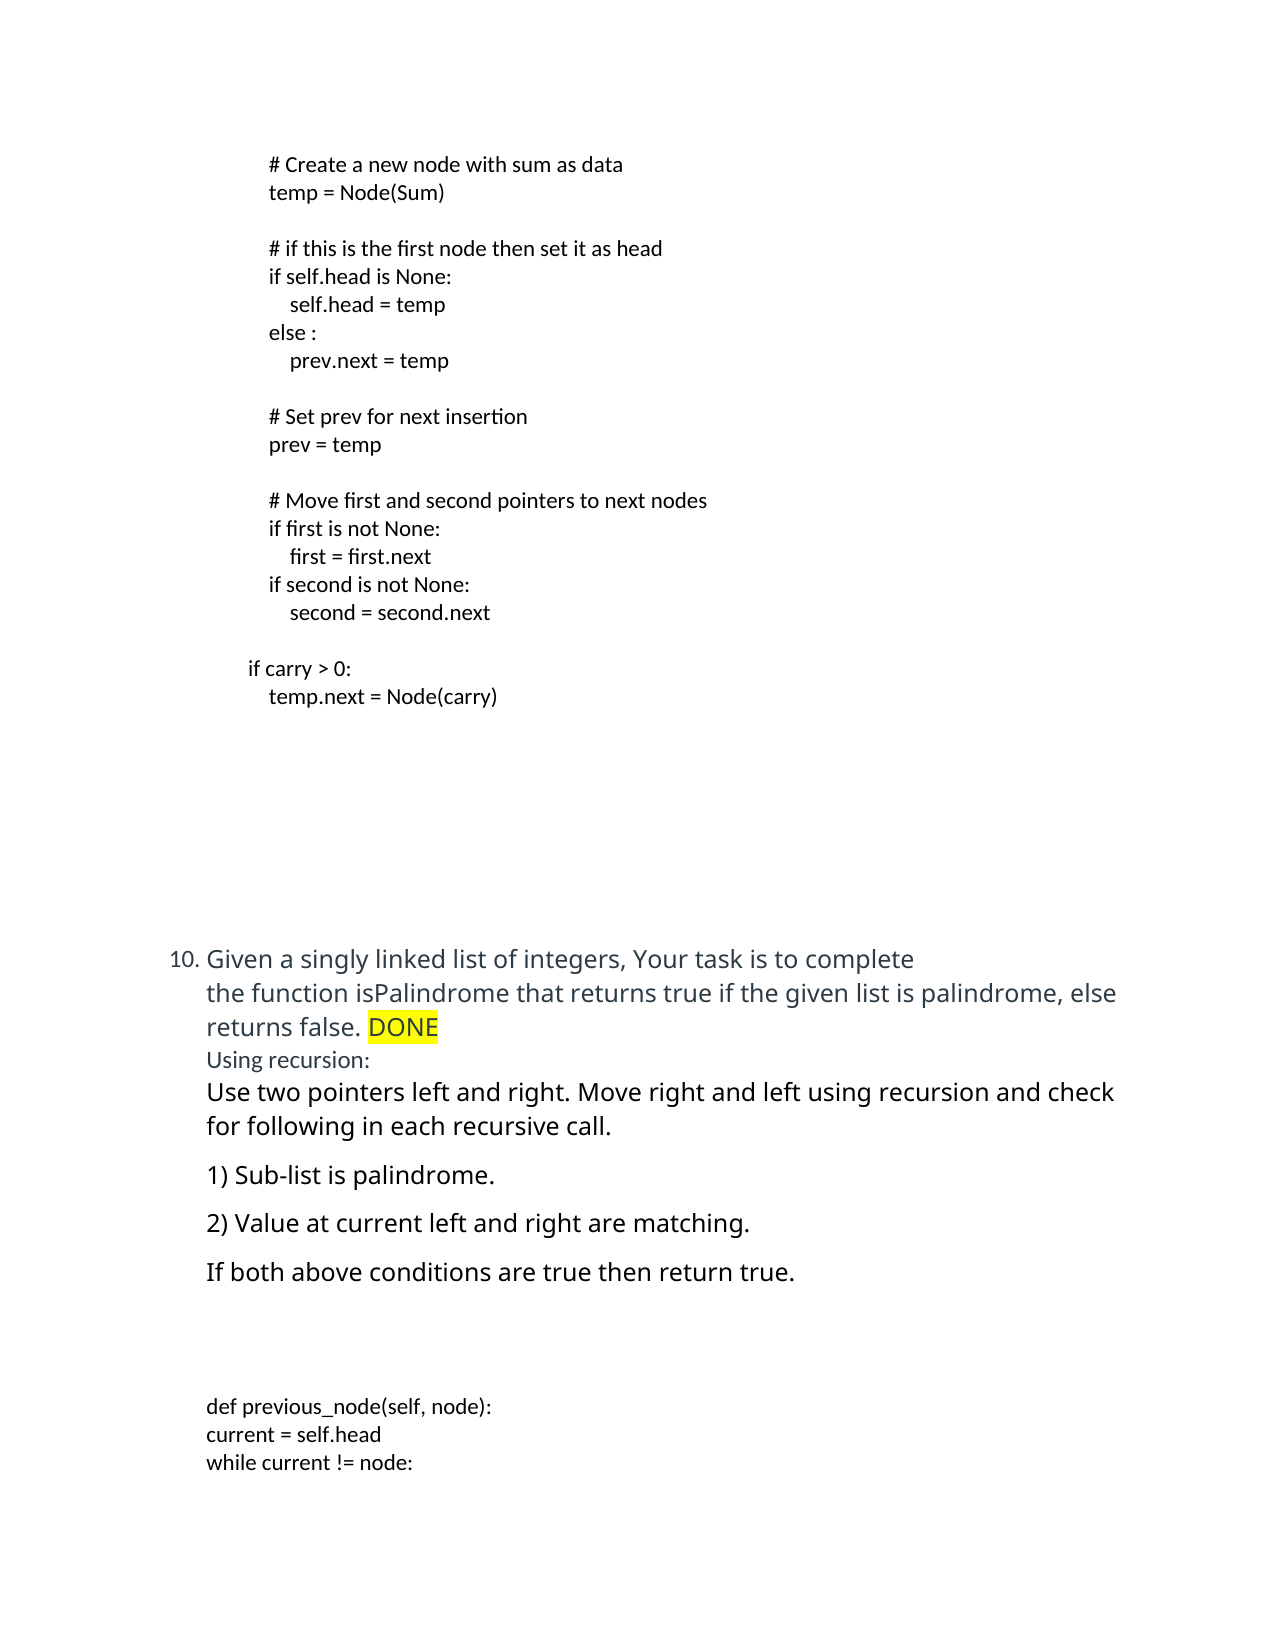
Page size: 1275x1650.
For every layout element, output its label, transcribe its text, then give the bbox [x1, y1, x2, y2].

list Given a singly linked list of integers, Your task is to complete the function isPalindrome that returns true if the given list is palindrome, else returns false. DONE [169, 942, 1125, 1044]
text # Create a new node with sum as data [206, 150, 1125, 178]
text while current != node: [206, 1448, 1125, 1476]
text first = first.next [206, 542, 1125, 570]
text prev.next = temp [206, 346, 1125, 374]
text self.head = temp [206, 290, 1125, 318]
text else : [206, 318, 1125, 346]
text def previous_node(self, node): [206, 1392, 1125, 1420]
text if second is not None: [206, 570, 1125, 598]
text temp = Node(Sum) [206, 178, 1125, 206]
text if self.head is None: [206, 262, 1125, 290]
text if carry > 0: [206, 654, 1125, 682]
text current = self.head [206, 1420, 1125, 1448]
text Using recursion: [206, 1044, 1125, 1074]
text 2) Value at current left and right are matching. [206, 1206, 1125, 1240]
text second = second.next [206, 598, 1125, 626]
text prev = temp [206, 430, 1125, 458]
text # if this is the first node then set it as head [206, 234, 1125, 262]
text 1) Sub-list is palindrome. [206, 1157, 1125, 1191]
text # Move first and second pointers to next nodes [206, 486, 1125, 514]
text temp.next = Node(carry) [206, 682, 1125, 710]
text If both above conditions are true then return true. [206, 1254, 1125, 1289]
text # Set prev for next insertion [206, 402, 1125, 430]
text if first is not None: [206, 514, 1125, 542]
text Use two pointers left and right. Move right and left using recursion and check for following in each recursive call. [206, 1074, 1125, 1143]
